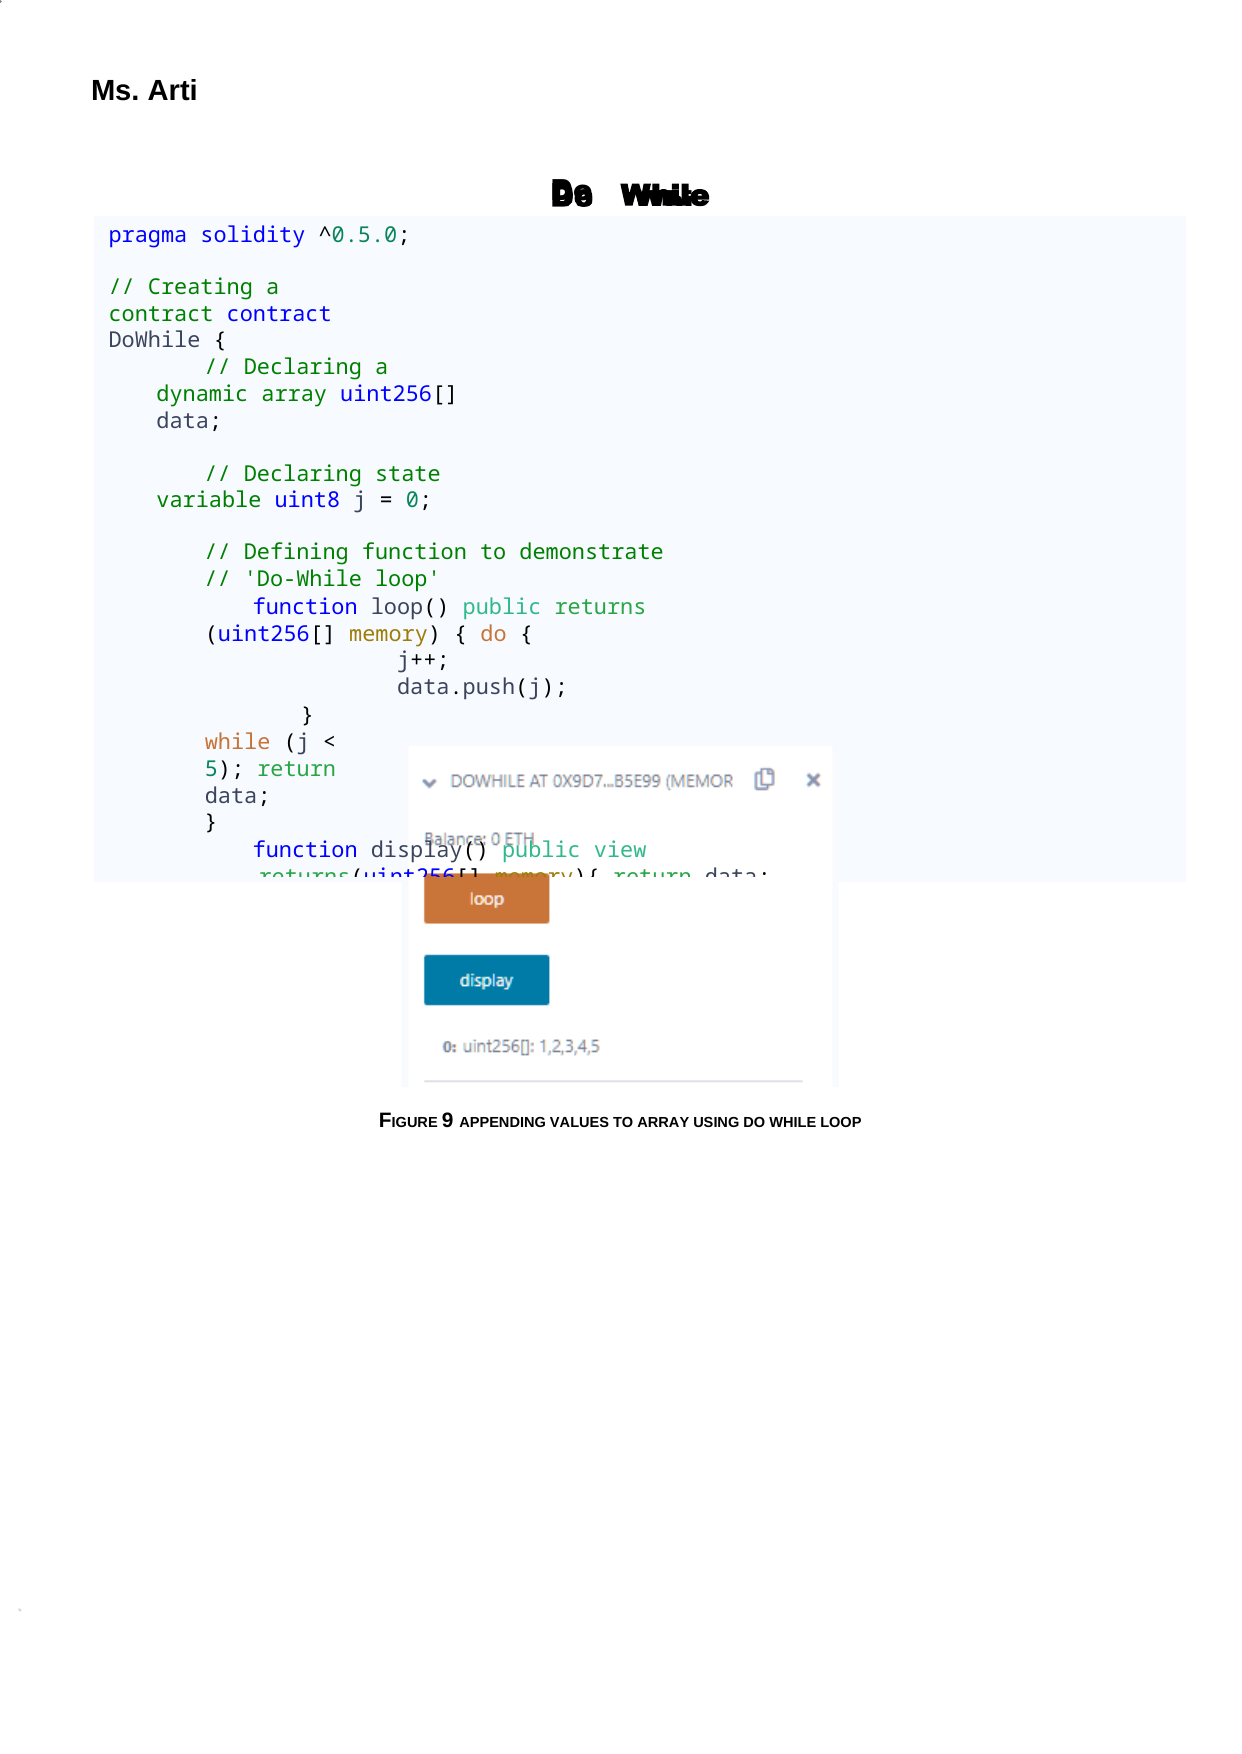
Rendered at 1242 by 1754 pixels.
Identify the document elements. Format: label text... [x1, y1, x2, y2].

picture [401, 746, 839, 1087]
text FIGURE 9 APPENDING VALUES TO ARRAY USING DO WHILE LOOP [82, 1108, 1158, 1132]
subtitle Do [82, 174, 1060, 207]
